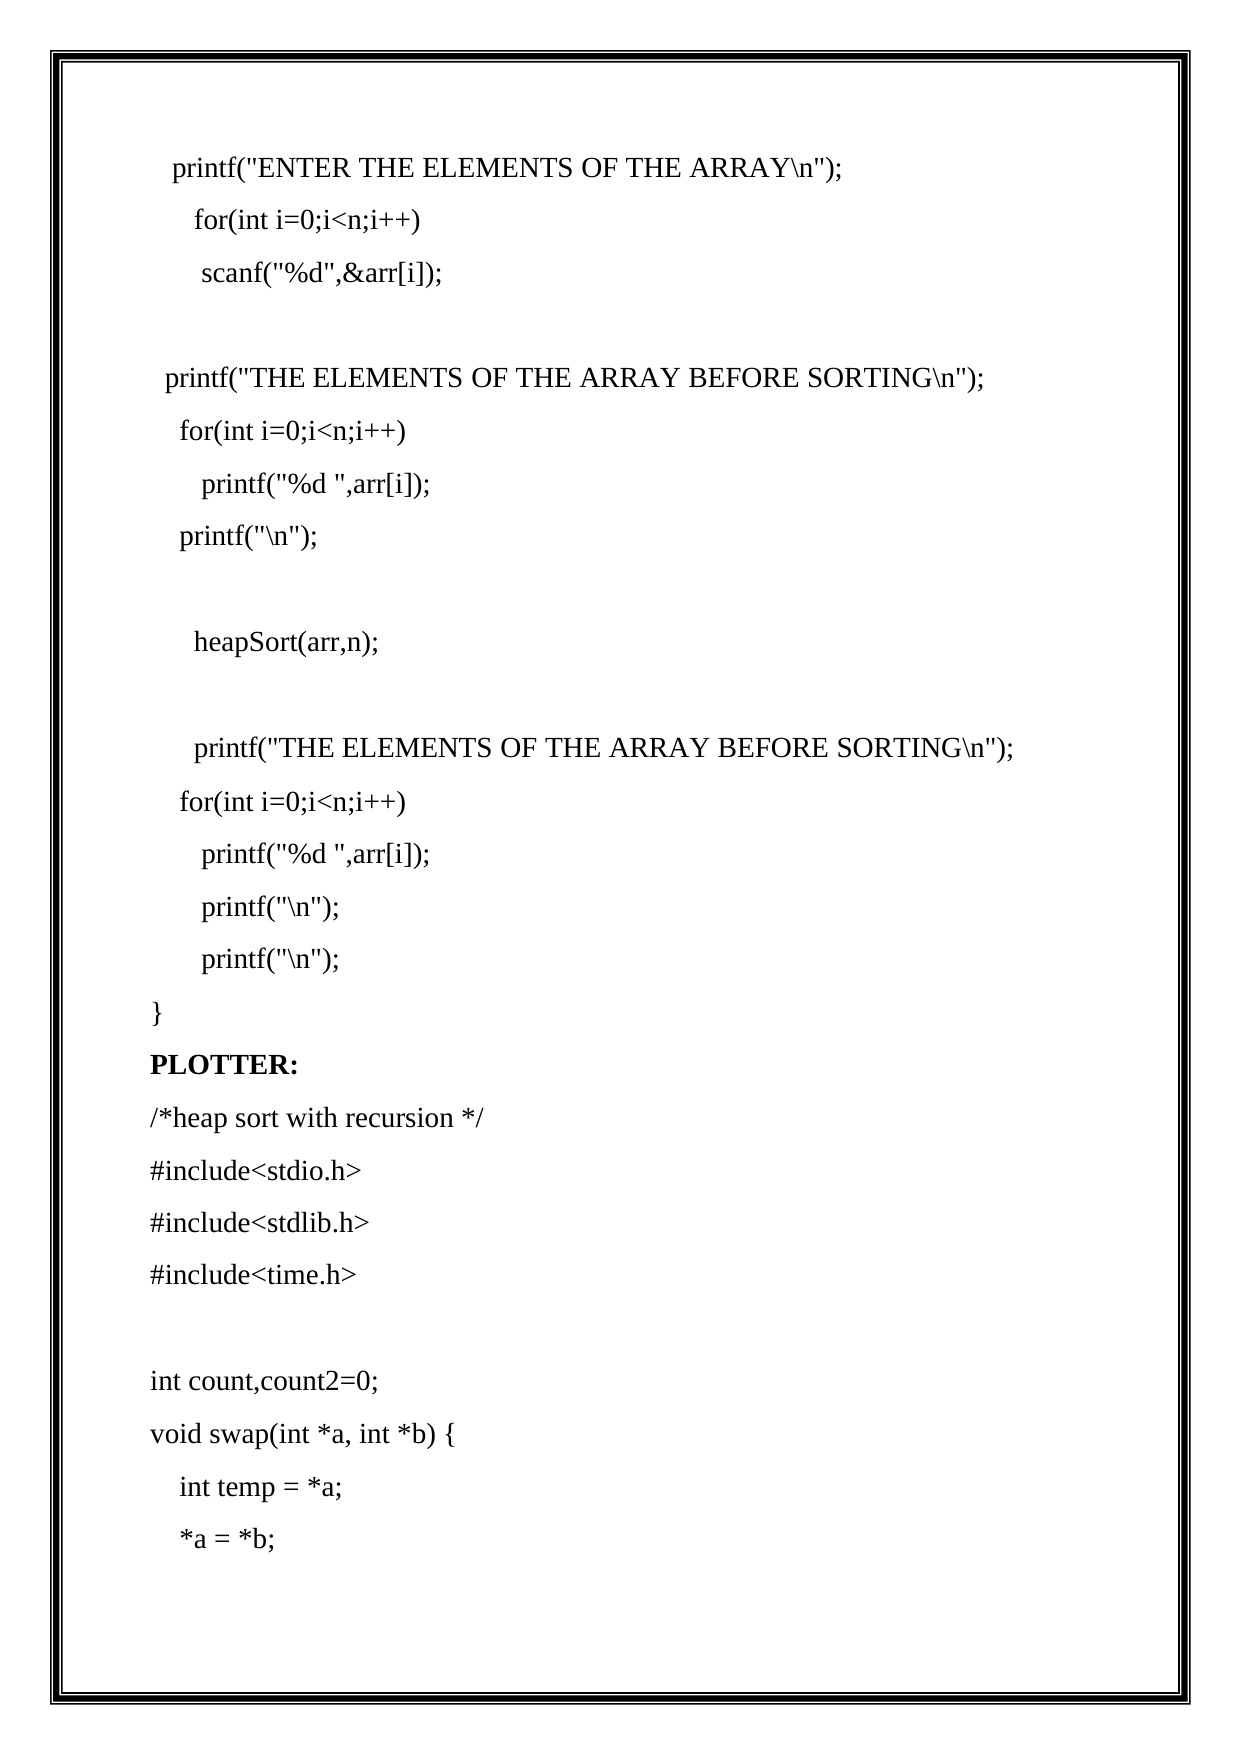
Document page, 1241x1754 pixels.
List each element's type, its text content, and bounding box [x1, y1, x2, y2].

text printf("THE ELEMENTS OF THE ARRAY BEFORE SORTING\n"); [194, 730, 1155, 764]
text /*heap sort with recursion */ #include<stdio.h> #include<stdlib.h> #include<time.h> [150, 1101, 485, 1291]
text int count,count2=0; [150, 1363, 1155, 1397]
text void swap(int *a, int *b) { int temp = *a; [150, 1417, 459, 1502]
text printf("THE ELEMENTS OF THE ARRAY BEFORE SORTING\n"); [164, 361, 1155, 394]
text for(int i=0;i<n;i++) scanf("%d",&arr[i]); [194, 202, 444, 289]
text for(int i=0;i<n;i++) printf("%d ",arr[i]); printf("\n"); [179, 784, 432, 923]
text printf("\n"); [201, 942, 1155, 975]
text *a = *b; [179, 1522, 1155, 1555]
text printf("ENTER THE ELEMENTS OF THE ARRAY\n"); [172, 150, 1155, 183]
text printf("\n"); [179, 519, 1155, 552]
text } [150, 995, 1155, 1028]
text heapSort(arr,n); [194, 624, 1155, 658]
text for(int i=0;i<n;i++) printf("%d ",arr[i]); [179, 413, 432, 500]
subtitle PLOTTER: [150, 1047, 1155, 1081]
